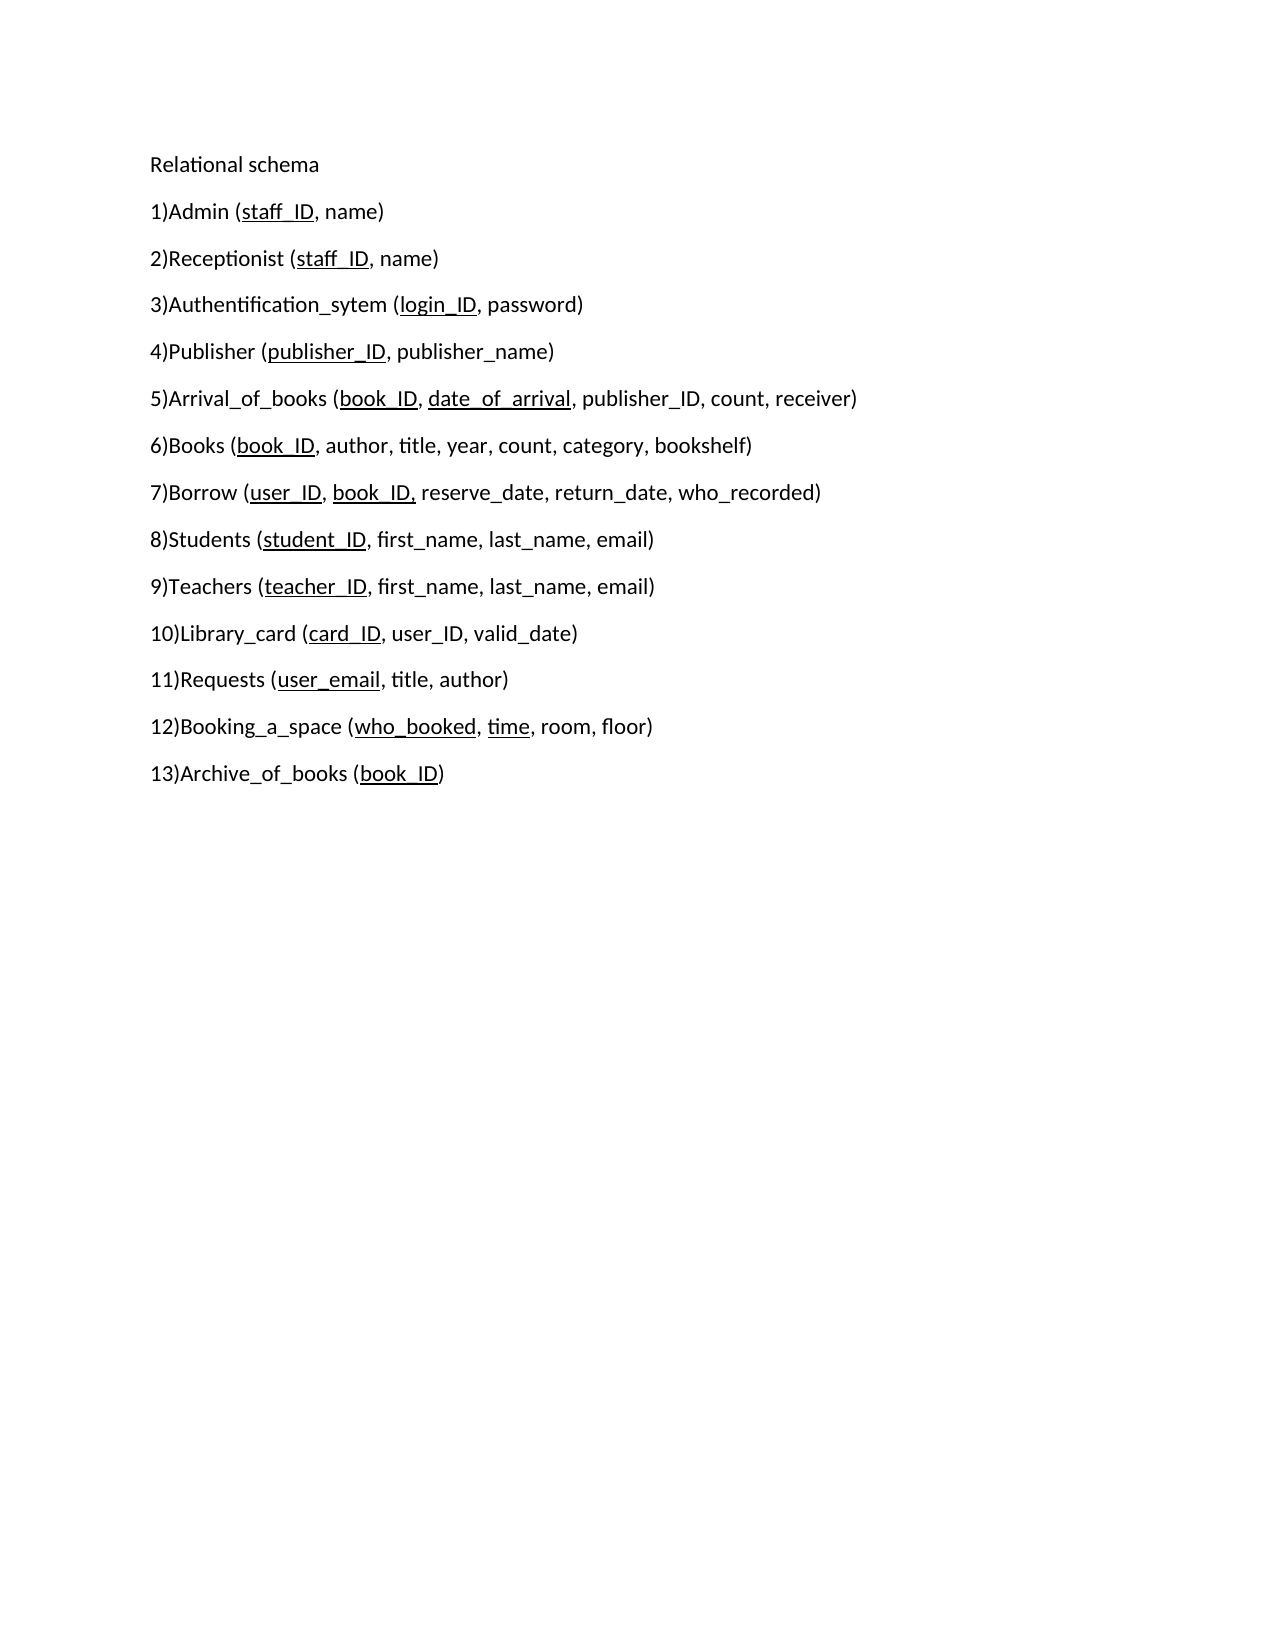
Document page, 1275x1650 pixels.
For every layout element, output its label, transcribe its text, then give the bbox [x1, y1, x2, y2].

text 1)Admin (staff_ID, name) [150, 197, 1125, 225]
text 13)Archive_of_books (book_ID) [150, 759, 1125, 787]
text 3)Authentification_sytem (login_ID, password) [150, 291, 1125, 319]
text 10)Library_card (card_ID, user_ID, valid_date) [150, 619, 1125, 647]
text 7)Borrow (user_ID, book_ID, reserve_date, return_date, who_recorded) [150, 478, 1125, 506]
text 4)Publisher (publisher_ID, publisher_name) [150, 337, 1125, 366]
text 8)Students (student_ID, first_name, last_name, email) [150, 525, 1125, 553]
text Relational schema [150, 150, 1125, 178]
text 9)Teachers (teacher_ID, first_name, last_name, email) [150, 572, 1125, 600]
text 5)Arrival_of_books (book_ID, date_of_arrival, publisher_ID, count, receiver) [150, 384, 1125, 412]
text 12)Booking_a_space (who_booked, time, room, floor) [150, 712, 1125, 741]
text 6)Books (book_ID, author, title, year, count, category, bookshelf) [150, 431, 1125, 459]
text 2)Receptionist (staff_ID, name) [150, 244, 1125, 272]
text 11)Requests (user_email, title, author) [150, 666, 1125, 694]
